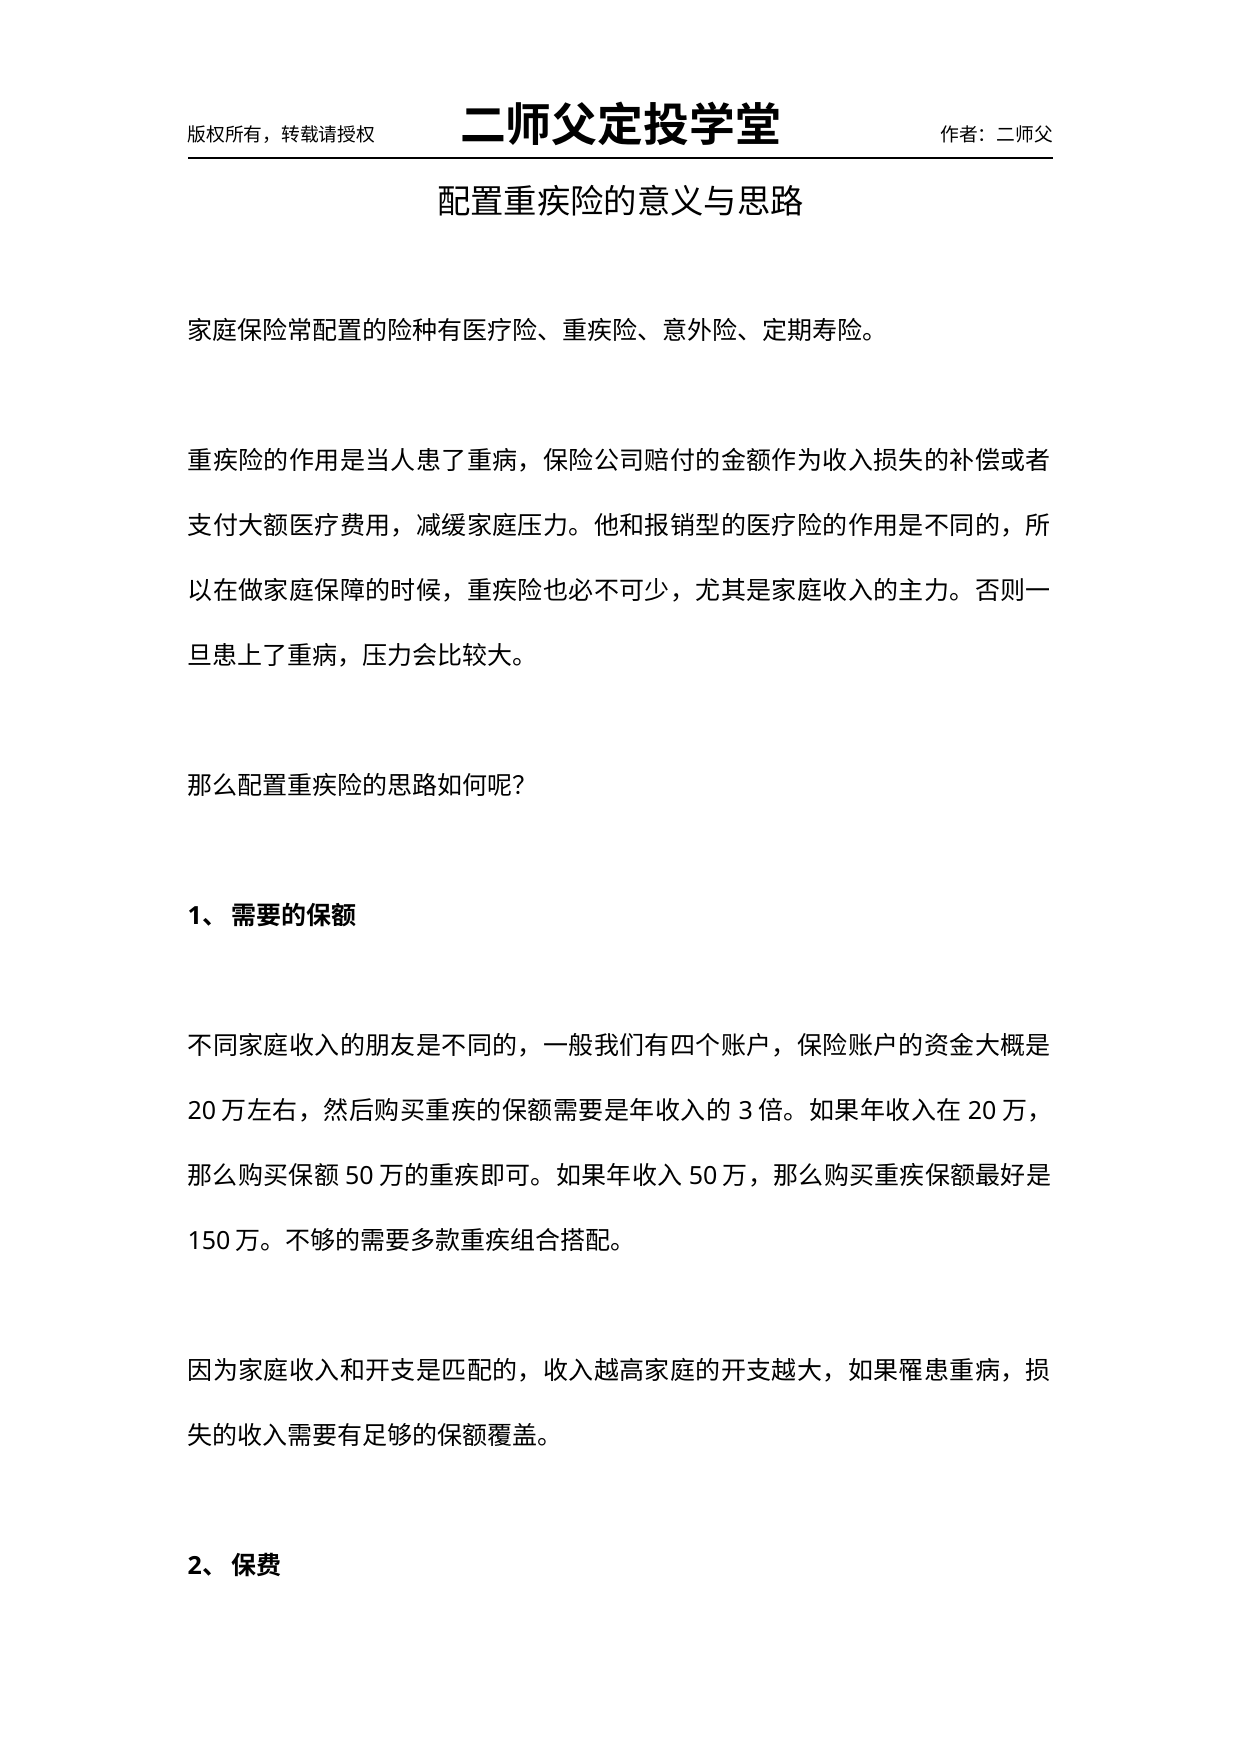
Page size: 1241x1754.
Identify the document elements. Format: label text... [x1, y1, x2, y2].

text 重疾险的作用是当人患了重病，保险公司赔付的金额作为收入损失的补偿或者支付大额医疗费用，减缓家庭压力。他和报销型的医疗险的作用是不同的，所以在做家庭保障的时候，重疾险也必不可少，尤其是家庭收入的主力。否则一旦患上了重病，压力会比较大。 [187, 426, 1053, 686]
text 家庭保险常配置的险种有医疗险、重疾险、意外险、定期寿险。 [187, 296, 1053, 361]
text 不同家庭收入的朋友是不同的，一般我们有四个账户，保险账户的资金大概是20万左右，然后购买重疾的保额需要是年收入的3倍。如果年收入在20万，那么购买保额50万的重疾即可。如果年收入50万，那么购买重疾保额最好是150万。不够的需要多款重疾组合搭配。 [187, 1011, 1053, 1271]
text 因为家庭收入和开支是匹配的，收入越高家庭的开支越大，如果罹患重病，损失的收入需要有足够的保额覆盖。 [187, 1336, 1053, 1466]
text 那么配置重疾险的思路如何呢？ [187, 751, 1053, 816]
text 配置重疾险的意义与思路 [187, 166, 1053, 231]
list 保费 [187, 1531, 1053, 1596]
list 需要的保额 [187, 881, 1053, 946]
